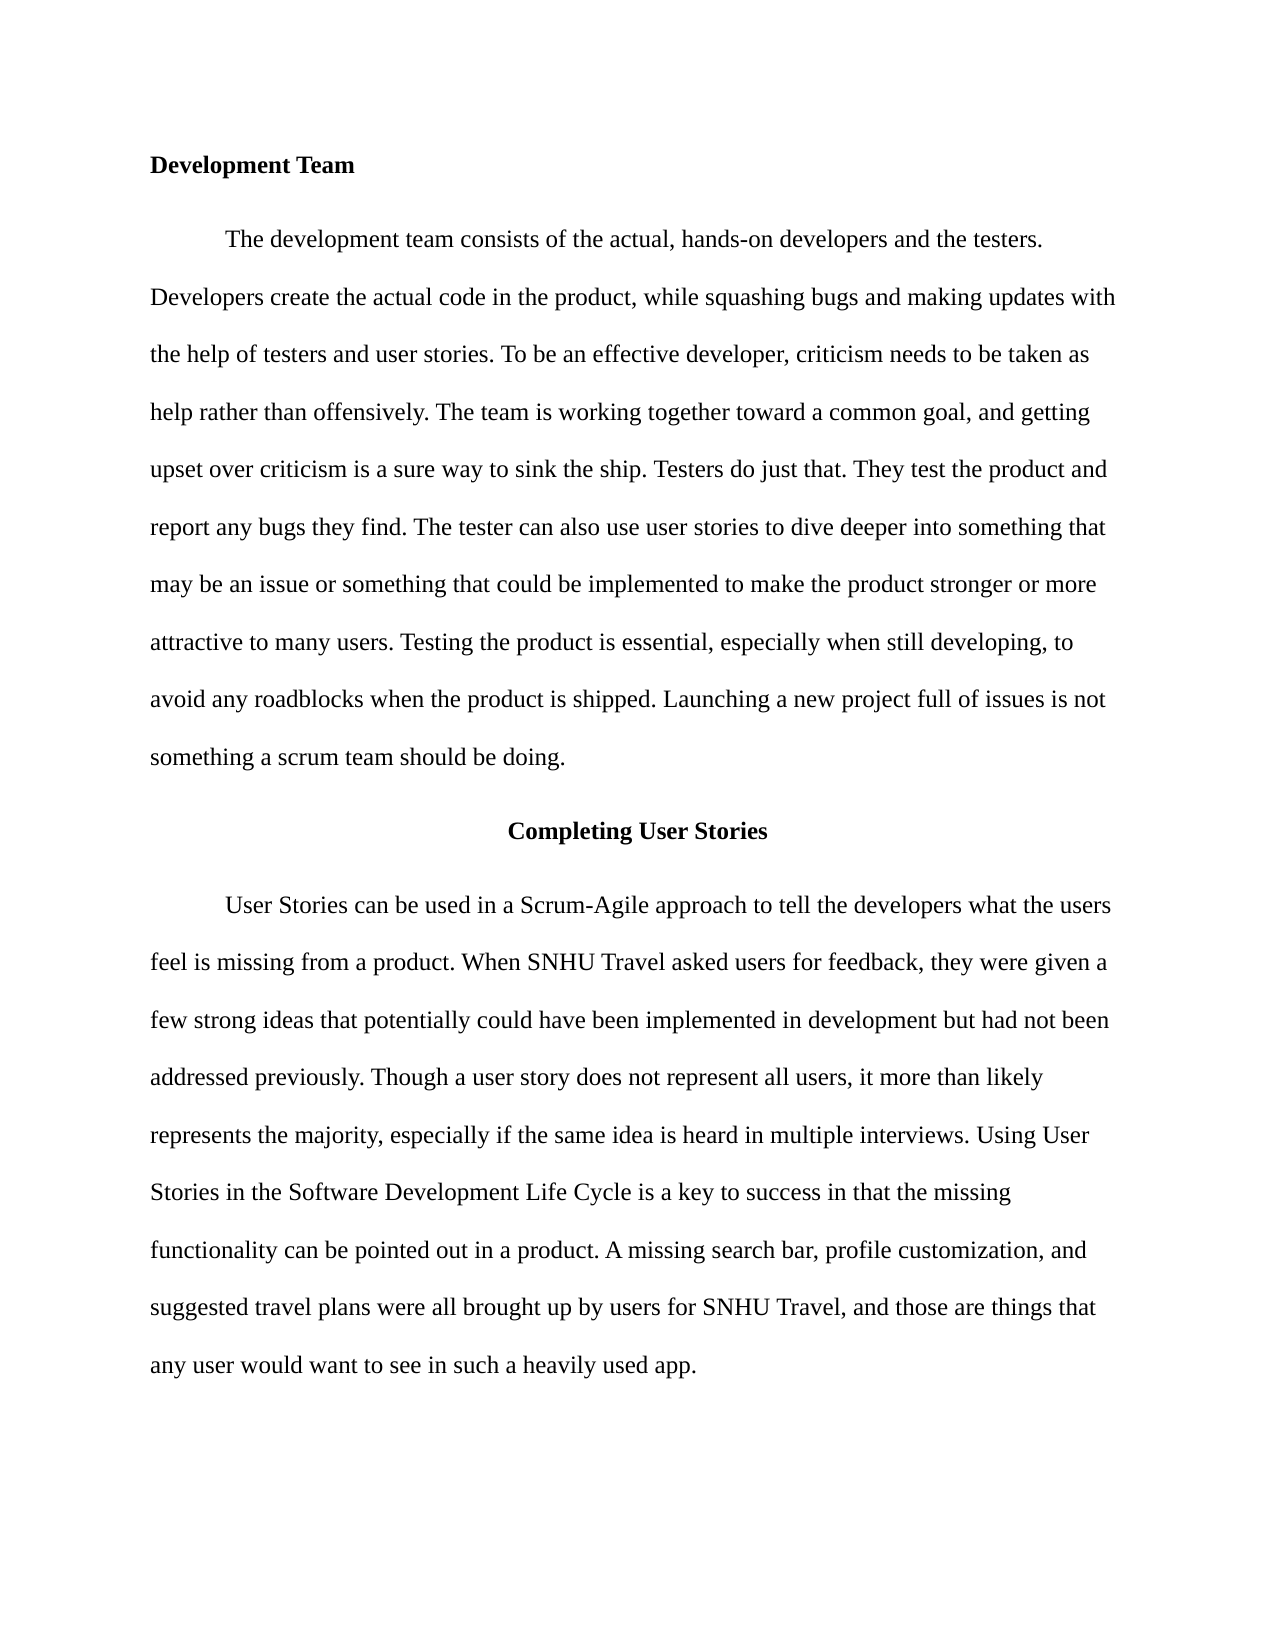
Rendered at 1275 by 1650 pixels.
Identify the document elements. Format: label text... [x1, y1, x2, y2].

text User Stories can be used in a Scrum-Agile approach to tell the developers what the users feel is missing from a product. When SNHU Travel asked users for feedback, they were given a few strong ideas that potentially could have been implemented in development but had not been addressed previously. Though a user story does not represent all users, it more than likely represents the majority, especially if the same idea is heard in multiple interviews. Using User Stories in the Software Development Life Cycle is a key to success in that the missing functionality can be pointed out in a product. A missing search bar, profile customization, and suggested travel plans were all brought up by users for SNHU Travel, and those are things that any user would want to see in such a heavily used app. [150, 890, 1125, 1379]
text Completing User Stories [150, 816, 1125, 844]
text The development team consists of the actual, hands-on developers and the testers. Developers create the actual code in the product, while squashing bugs and making updates with the help of testers and user stories. To be an effective developer, criticism needs to be taken as help rather than offensively. The team is working together toward a common goal, and getting upset over criticism is a sure way to sink the ship. Testers do just that. They test the product and report any bugs they find. The tester can also use user stories to dive deeper into something that may be an issue or something that could be implemented to make the product stronger or more attractive to many users. Testing the product is essential, especially when still developing, to avoid any roadblocks when the product is shipped. Launching a new project full of issues is not something a scrum team should be doing. [150, 224, 1125, 770]
text Development Team [150, 150, 1125, 179]
